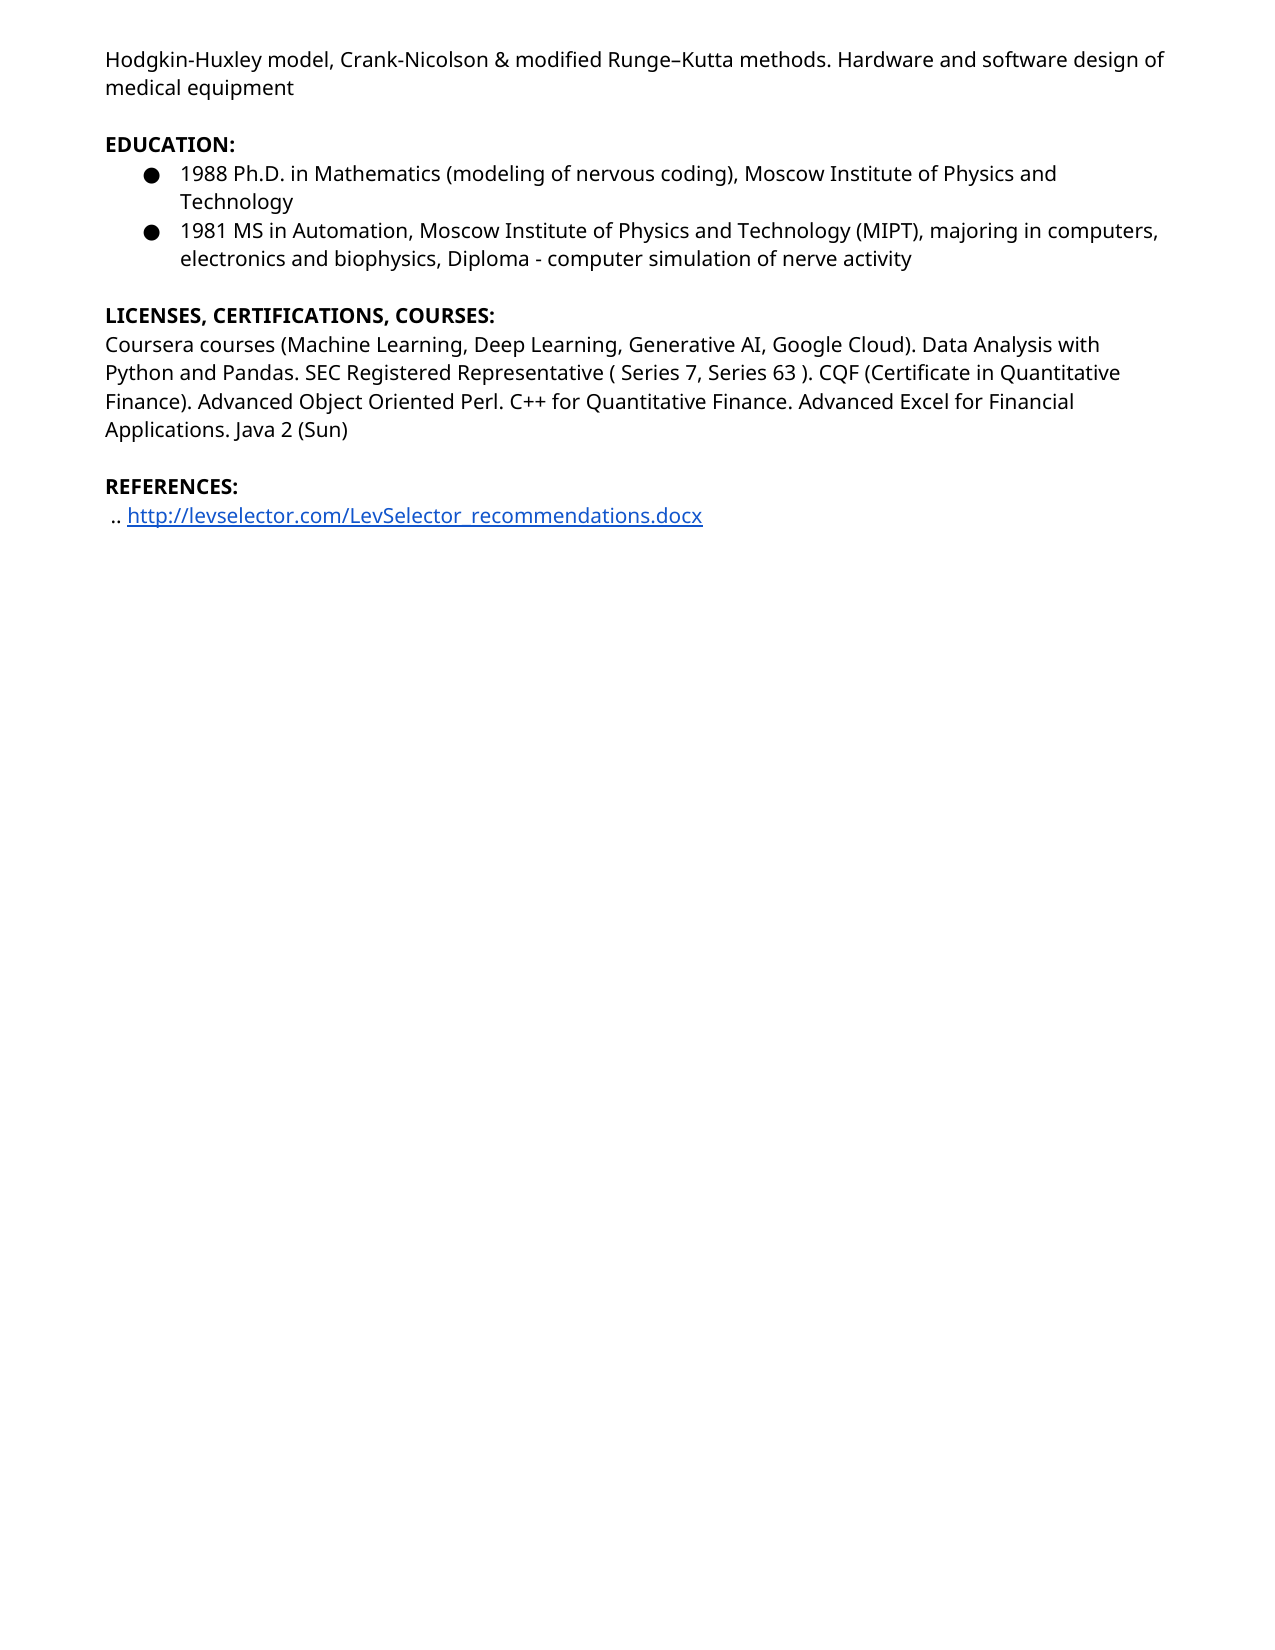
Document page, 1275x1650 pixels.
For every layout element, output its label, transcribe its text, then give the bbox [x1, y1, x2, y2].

text REFERENCES: [105, 472, 1170, 501]
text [105, 45, 1170, 102]
list 1981 MS in Automation, Moscow Institute of Physics and Technology (MIPT), majoring in computers, electronics and biophysics, Diploma - computer simulation of nerve activity [142, 216, 1170, 273]
text .. http://levselector.com/LevSelector_recommendations.docx [105, 501, 1170, 529]
text EDUCATION: [105, 131, 1170, 159]
text LICENSES, CERTIFICATIONS, COURSES: [105, 302, 1170, 330]
text Coursera courses (Machine Learning, Deep Learning, Generative AI, Google Cloud). Data Analysis with Python and Pandas. SEC Registered Representative ( Series 7, Series 63 ). CQF (Certificate in Quantitative Finance). Advanced Object Oriented Perl. C++ for Quantitative Finance. Advanced Excel for Financial Applications. Java 2 (Sun) [105, 330, 1170, 444]
list 1988 Ph.D. in Mathematics (modeling of nervous coding), Moscow Institute of Physics and Technology [142, 159, 1170, 216]
